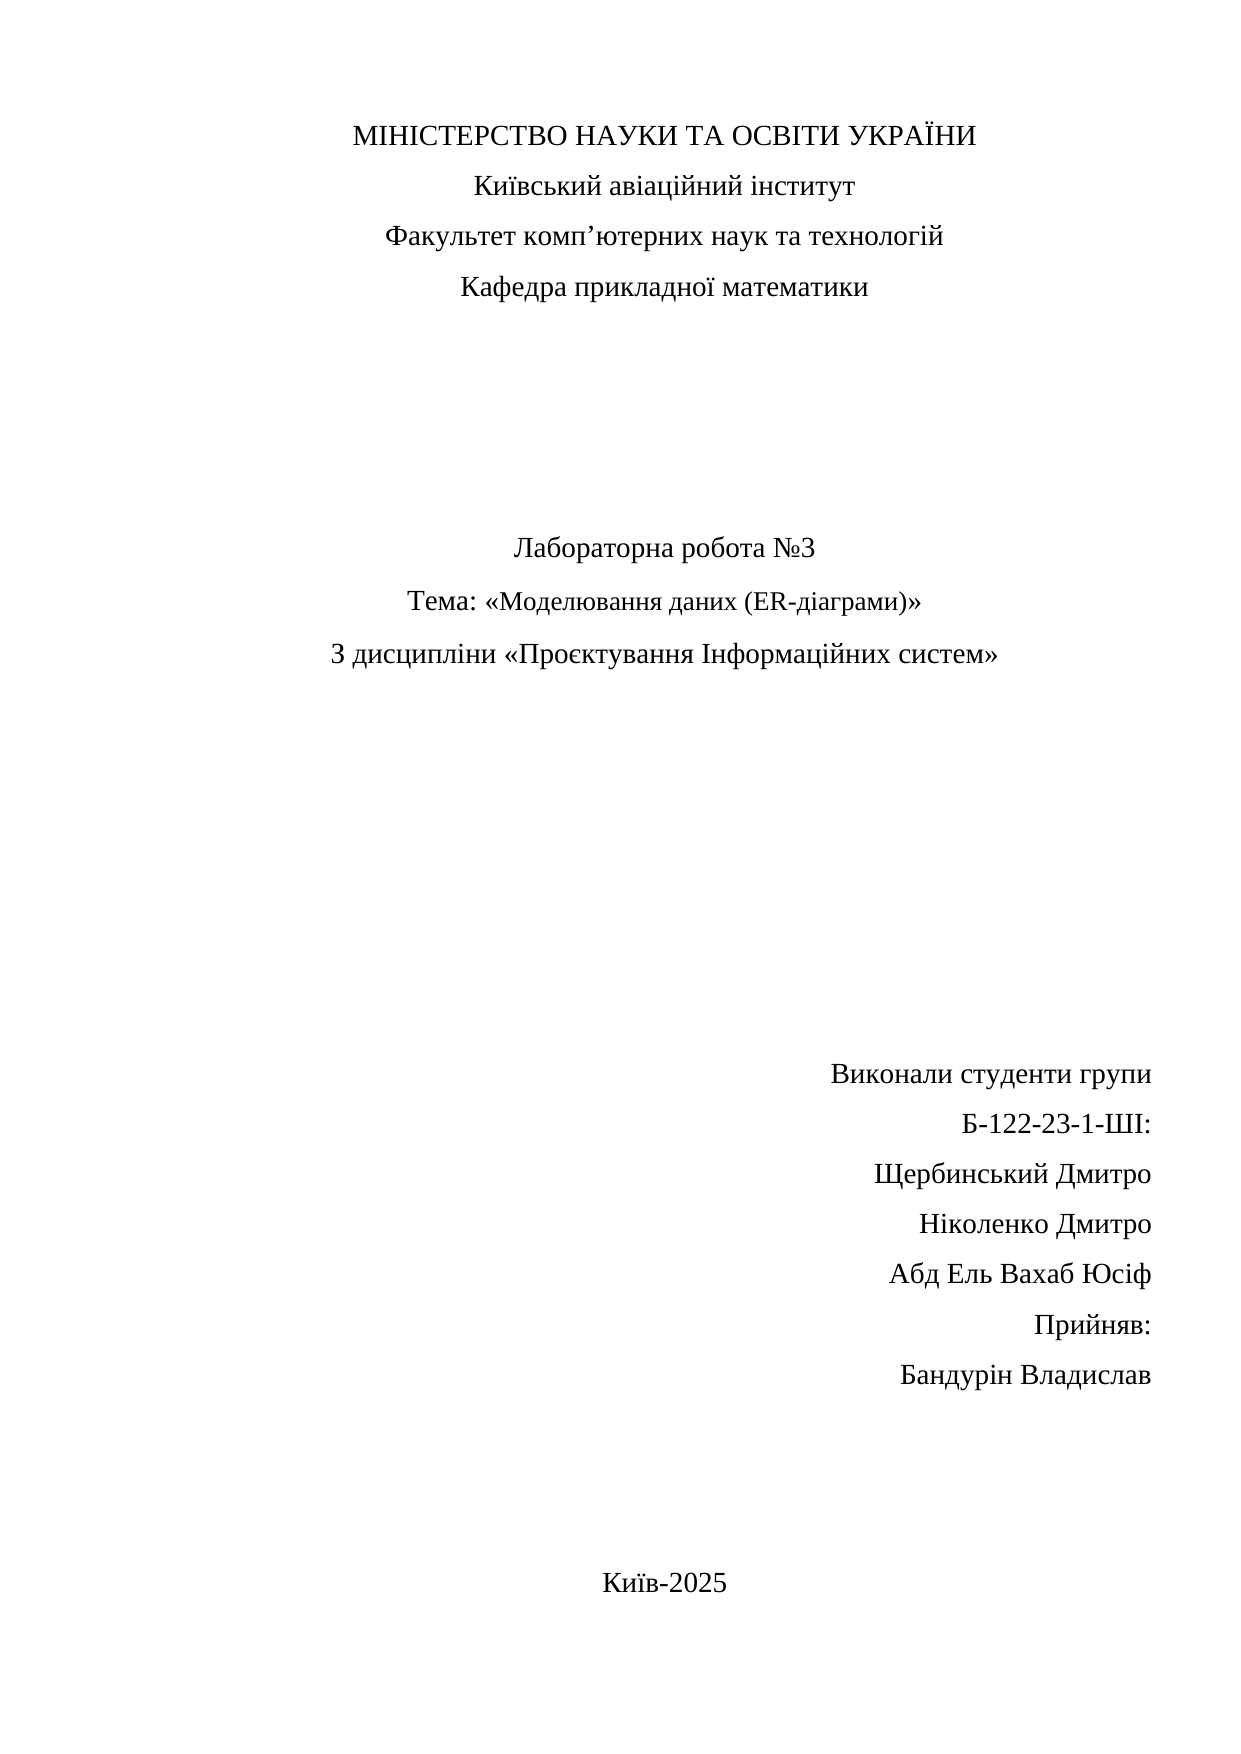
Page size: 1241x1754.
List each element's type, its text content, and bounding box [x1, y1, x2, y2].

text Бандурін Владислав [177, 1357, 1152, 1391]
text Київ-2025 [177, 1566, 1152, 1599]
text Виконали студенти групи [177, 1056, 1152, 1089]
text Прийняв: [177, 1307, 1152, 1340]
text З дисципліни «Проєктування Інформаційних систем» [177, 636, 1152, 669]
text Щербинський Дмитро [177, 1156, 1152, 1190]
text Лабораторна робота №3 [177, 530, 1152, 564]
text Ніколенко Дмитро [177, 1206, 1152, 1240]
text Тема: «Моделювання даних (ER-діаграми)» [177, 583, 1152, 617]
text Факультет комп’ютерних наук та технологій [177, 218, 1152, 252]
text МІНІСТЕРСТВО НАУКИ ТА ОСВІТИ УКРАЇНИ [177, 118, 1152, 152]
text Київський авіаційний інститут [177, 168, 1152, 202]
text Б-122-23-1-ШІ: [177, 1106, 1152, 1139]
text Абд Ель Вахаб Юсіф [177, 1257, 1152, 1290]
text Кафедра прикладної математики [177, 269, 1152, 302]
